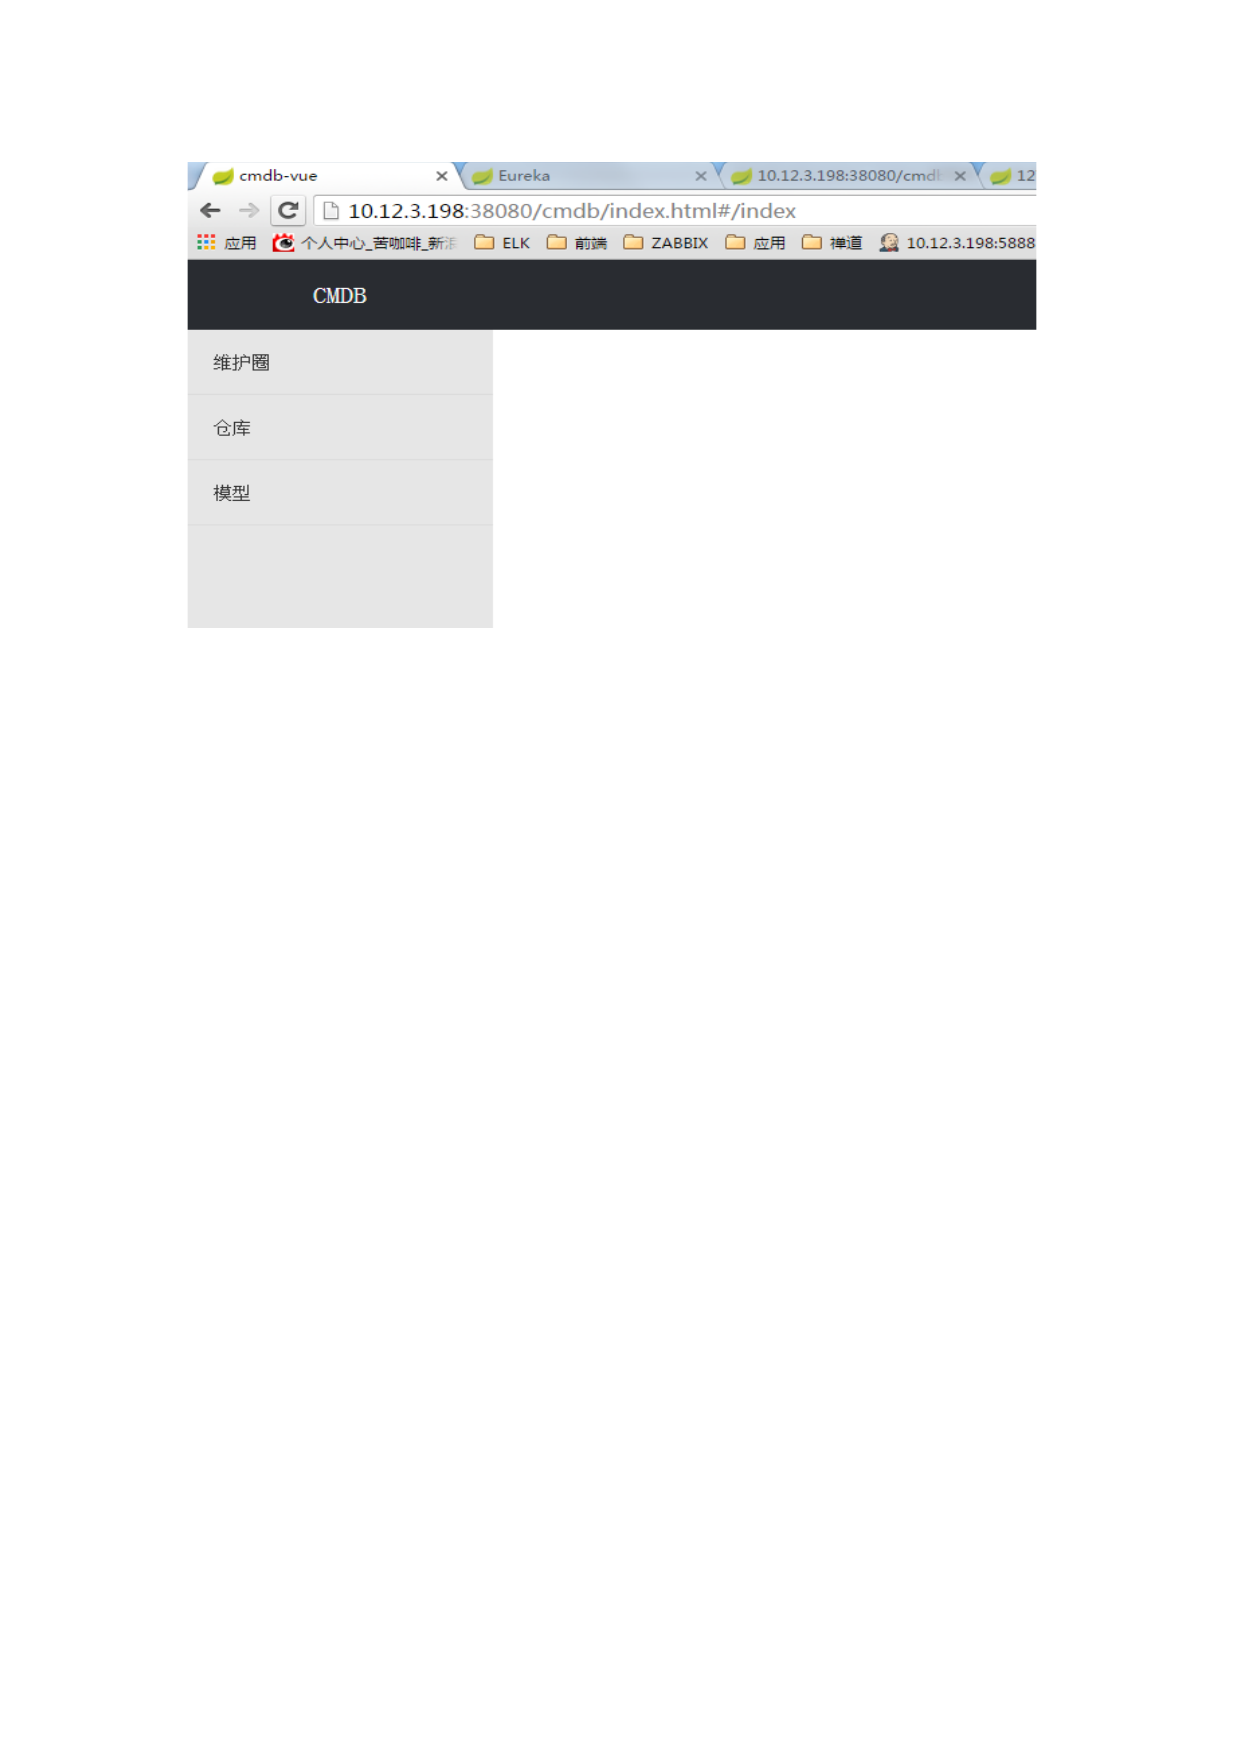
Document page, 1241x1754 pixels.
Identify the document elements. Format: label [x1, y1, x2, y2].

picture [187, 162, 1037, 628]
